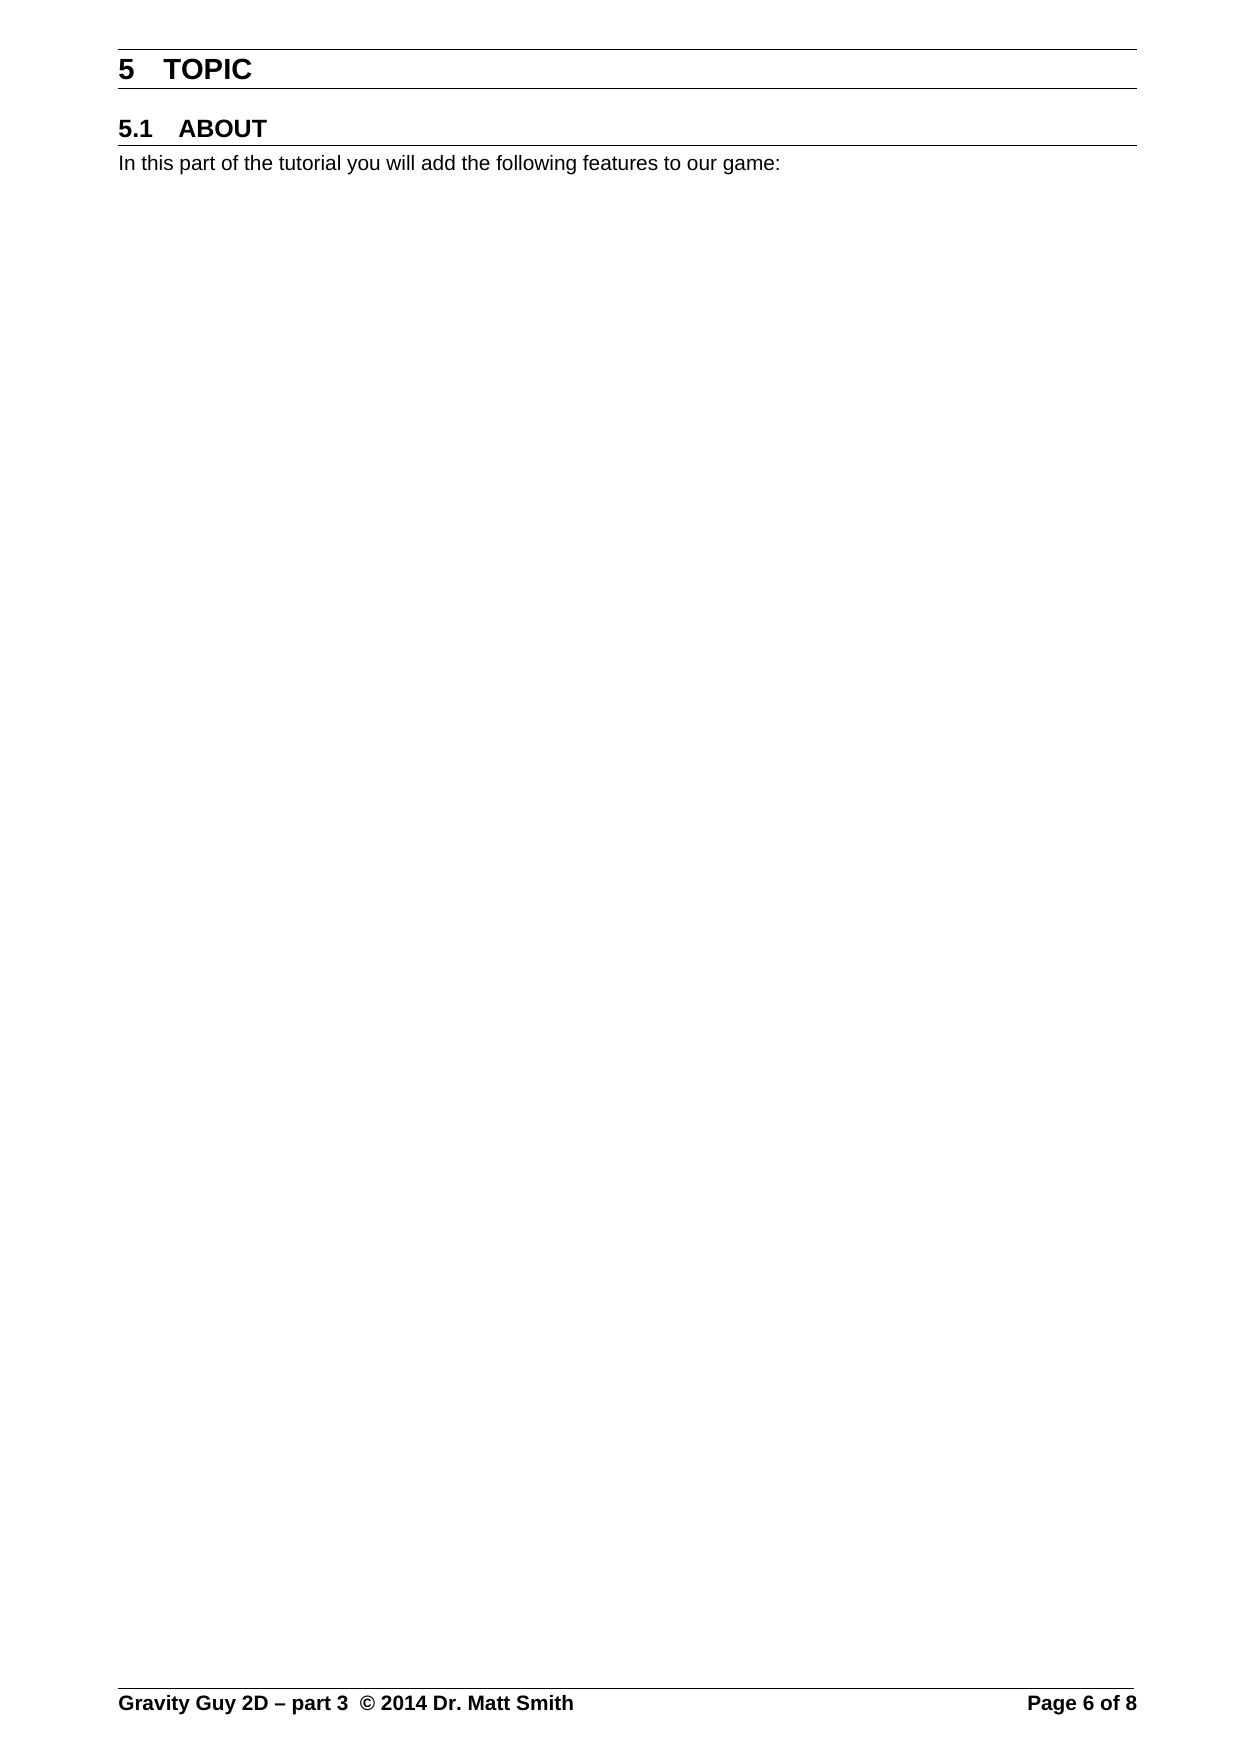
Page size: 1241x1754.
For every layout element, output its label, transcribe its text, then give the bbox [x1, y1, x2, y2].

subtitle TOPIC [118, 50, 1137, 88]
subtitle ABOUT [118, 114, 1137, 145]
text In this part of the tutorial you will add the following features to our game: [118, 150, 1137, 174]
